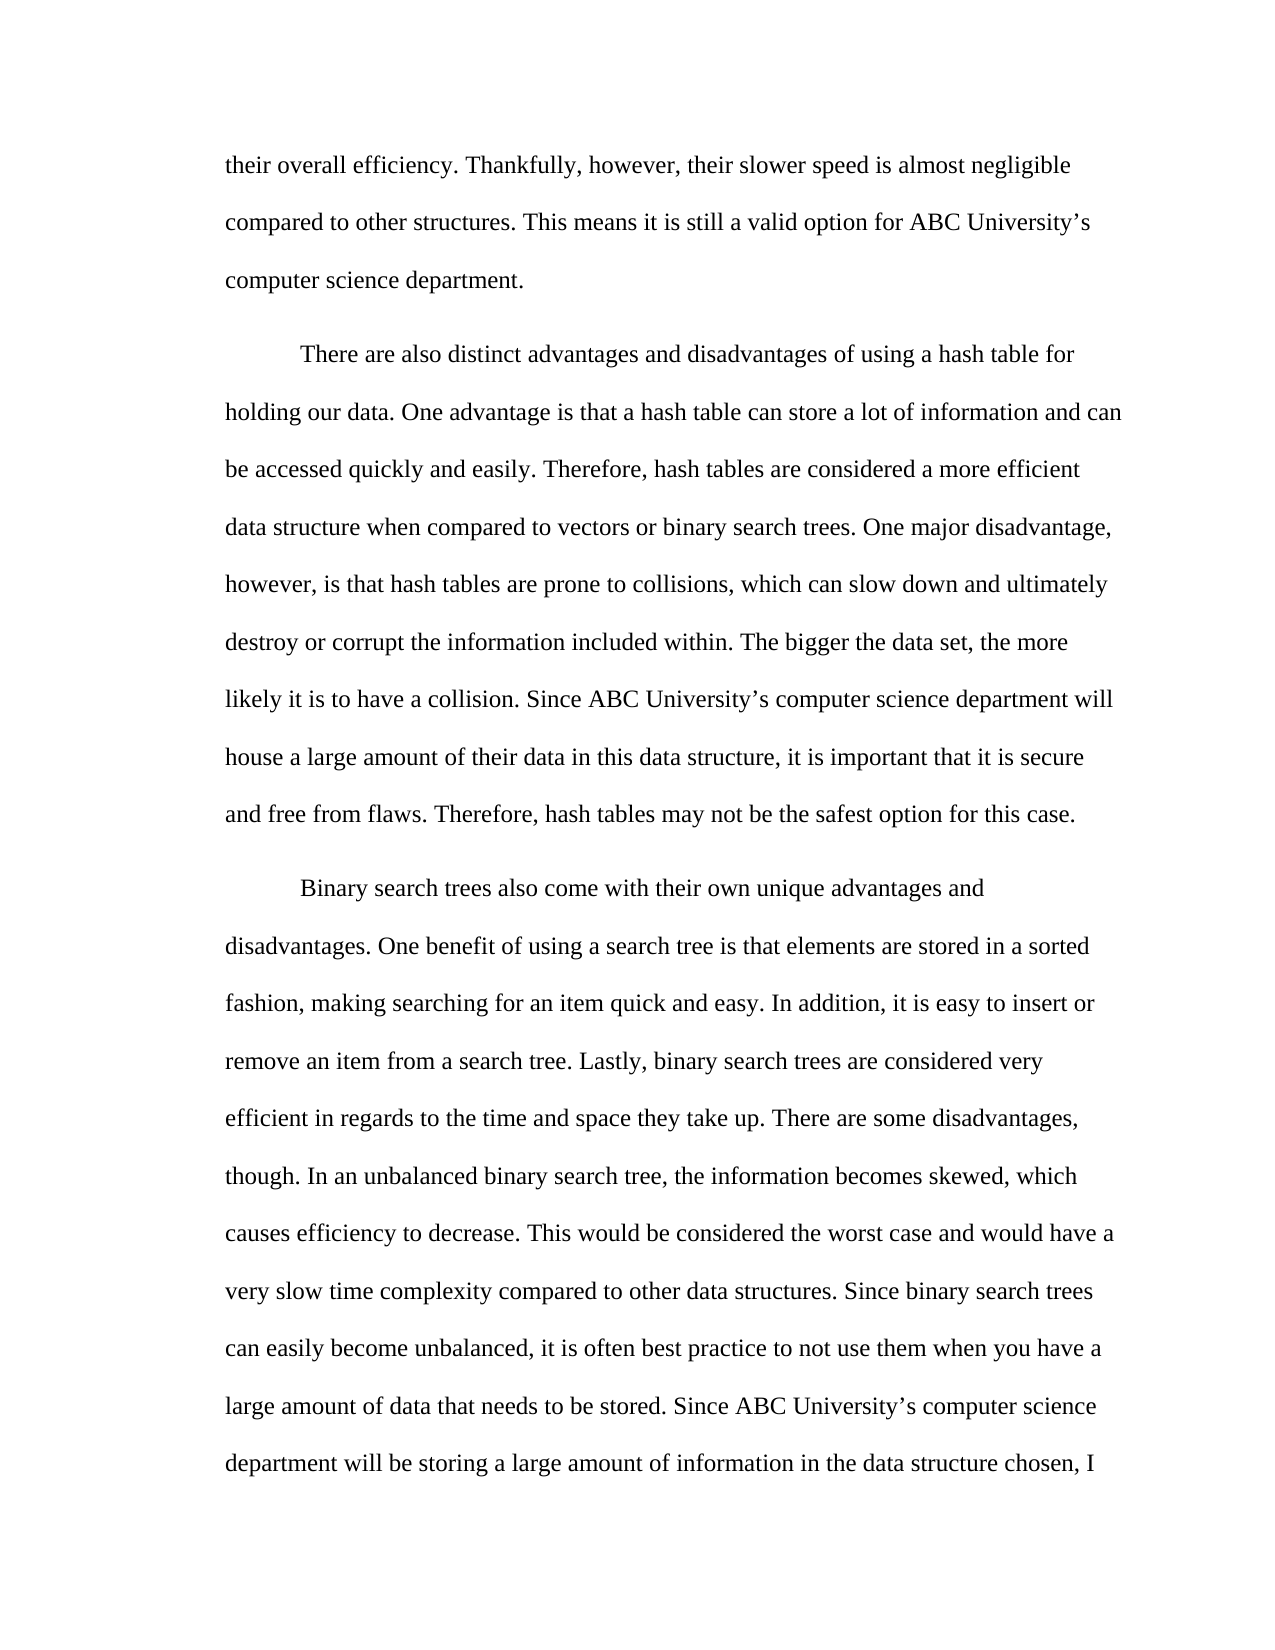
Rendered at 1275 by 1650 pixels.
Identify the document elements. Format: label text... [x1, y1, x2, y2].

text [225, 873, 1125, 1477]
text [225, 150, 1125, 294]
text There are also distinct advantages and disadvantages of using a hash table for holding our data. One advantage is that a hash table can store a lot of information and can be accessed quickly and easily. Therefore, hash tables are considered a more efficient data structure when compared to vectors or binary search trees. One major disadvantage, however, is that hash tables are prone to collisions, which can slow down and ultimately destroy or corrupt the information included within. The bigger the data set, the more likely it is to have a collision. Since ABC University’s computer science department will house a large amount of their data in this data structure, it is important that it is secure and free from flaws. Therefore, hash tables may not be the safest option for this case. [225, 339, 1125, 828]
